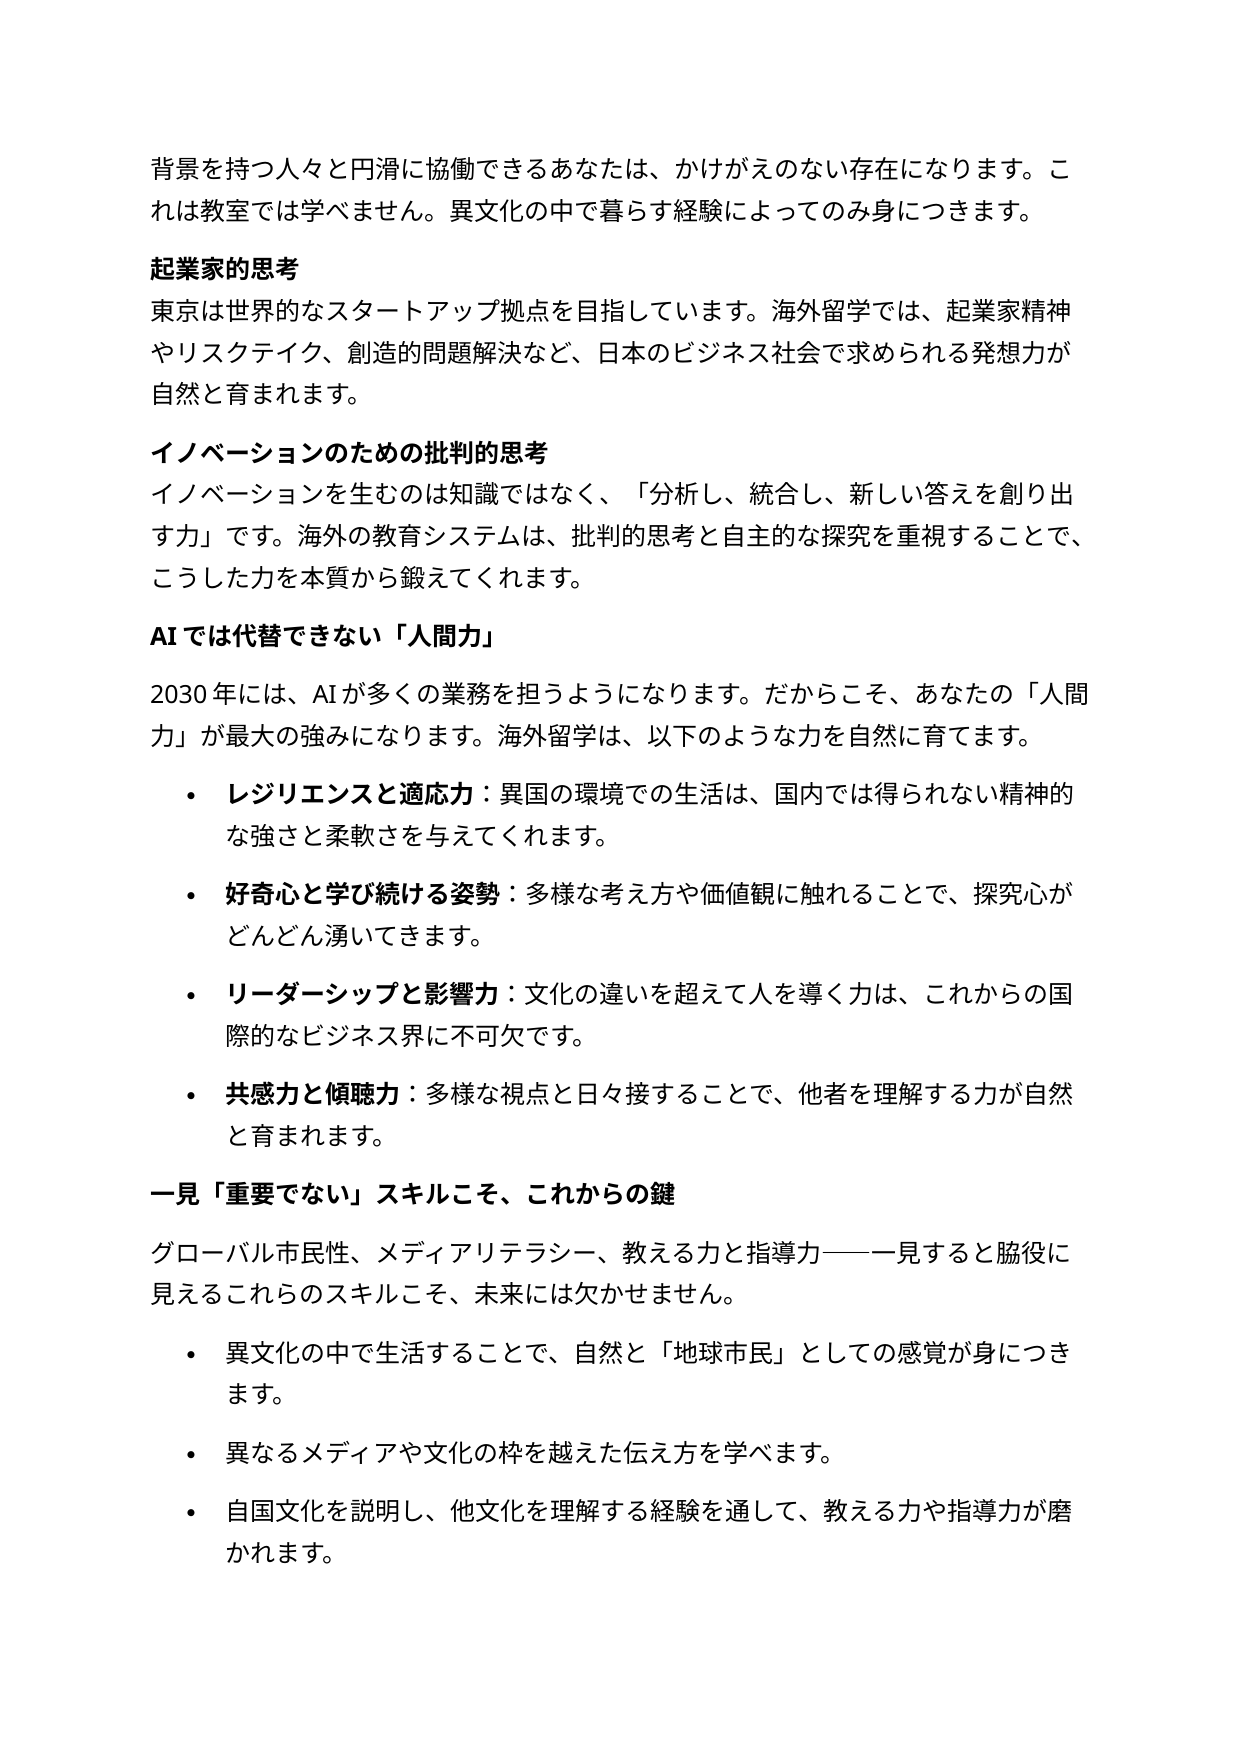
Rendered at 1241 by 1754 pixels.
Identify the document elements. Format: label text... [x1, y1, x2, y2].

list 共感力と傾聴力：多様な視点と日々接することで、他者を理解する力が自然と育まれます。 [187, 1075, 1090, 1153]
list 異文化の中で生活することで、自然と「地球市民」としての感覚が身につきます。 [187, 1333, 1090, 1411]
text グローバル市民性、メディアリテラシー、教える力と指導力――一見すると脇役に見えるこれらのスキルこそ、未来には欠かせません。 [150, 1233, 1090, 1311]
list リーダーシップと影響力：文化の違いを超えて人を導く力は、これからの国際的なビジネス界に不可欠です。 [187, 975, 1090, 1053]
text 一見「重要でない」スキルこそ、これからの鍵 [150, 1175, 1090, 1211]
text イノベーションのための批判的思考 イノベーションを生むのは知識ではなく、「分析し、統合し、新しい答えを創り出す力」です。海外の教育システムは、批判的思考と自主的な探究を重視することで、こうした力を本質から鍛えてくれます。 [150, 433, 1090, 594]
list レジリエンスと適応力：異国の環境での生活は、国内では得られない精神的な強さと柔軟さを与えてくれます。 [187, 775, 1090, 853]
list 自国文化を説明し、他文化を理解する経験を通して、教える力や指導力が磨かれます。 [187, 1492, 1090, 1569]
list 好奇心と学び続ける姿勢：多様な考え方や価値観に触れることで、探究心がどんどん湧いてきます。 [187, 875, 1090, 953]
text AIでは代替できない「人間力」 [150, 617, 1090, 653]
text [150, 150, 1090, 228]
list 異なるメディアや文化の枠を越えた伝え方を学べます。 [187, 1433, 1090, 1469]
text 2030年には、AIが多くの業務を担うようになります。だからこそ、あなたの「人間力」が最大の強みになります。海外留学は、以下のような力を自然に育てます。 [150, 675, 1090, 753]
text 起業家的思考 東京は世界的なスタートアップ拠点を目指しています。海外留学では、起業家精神やリスクテイク、創造的問題解決など、日本のビジネス社会で求められる発想力が自然と育まれます。 [150, 250, 1090, 411]
